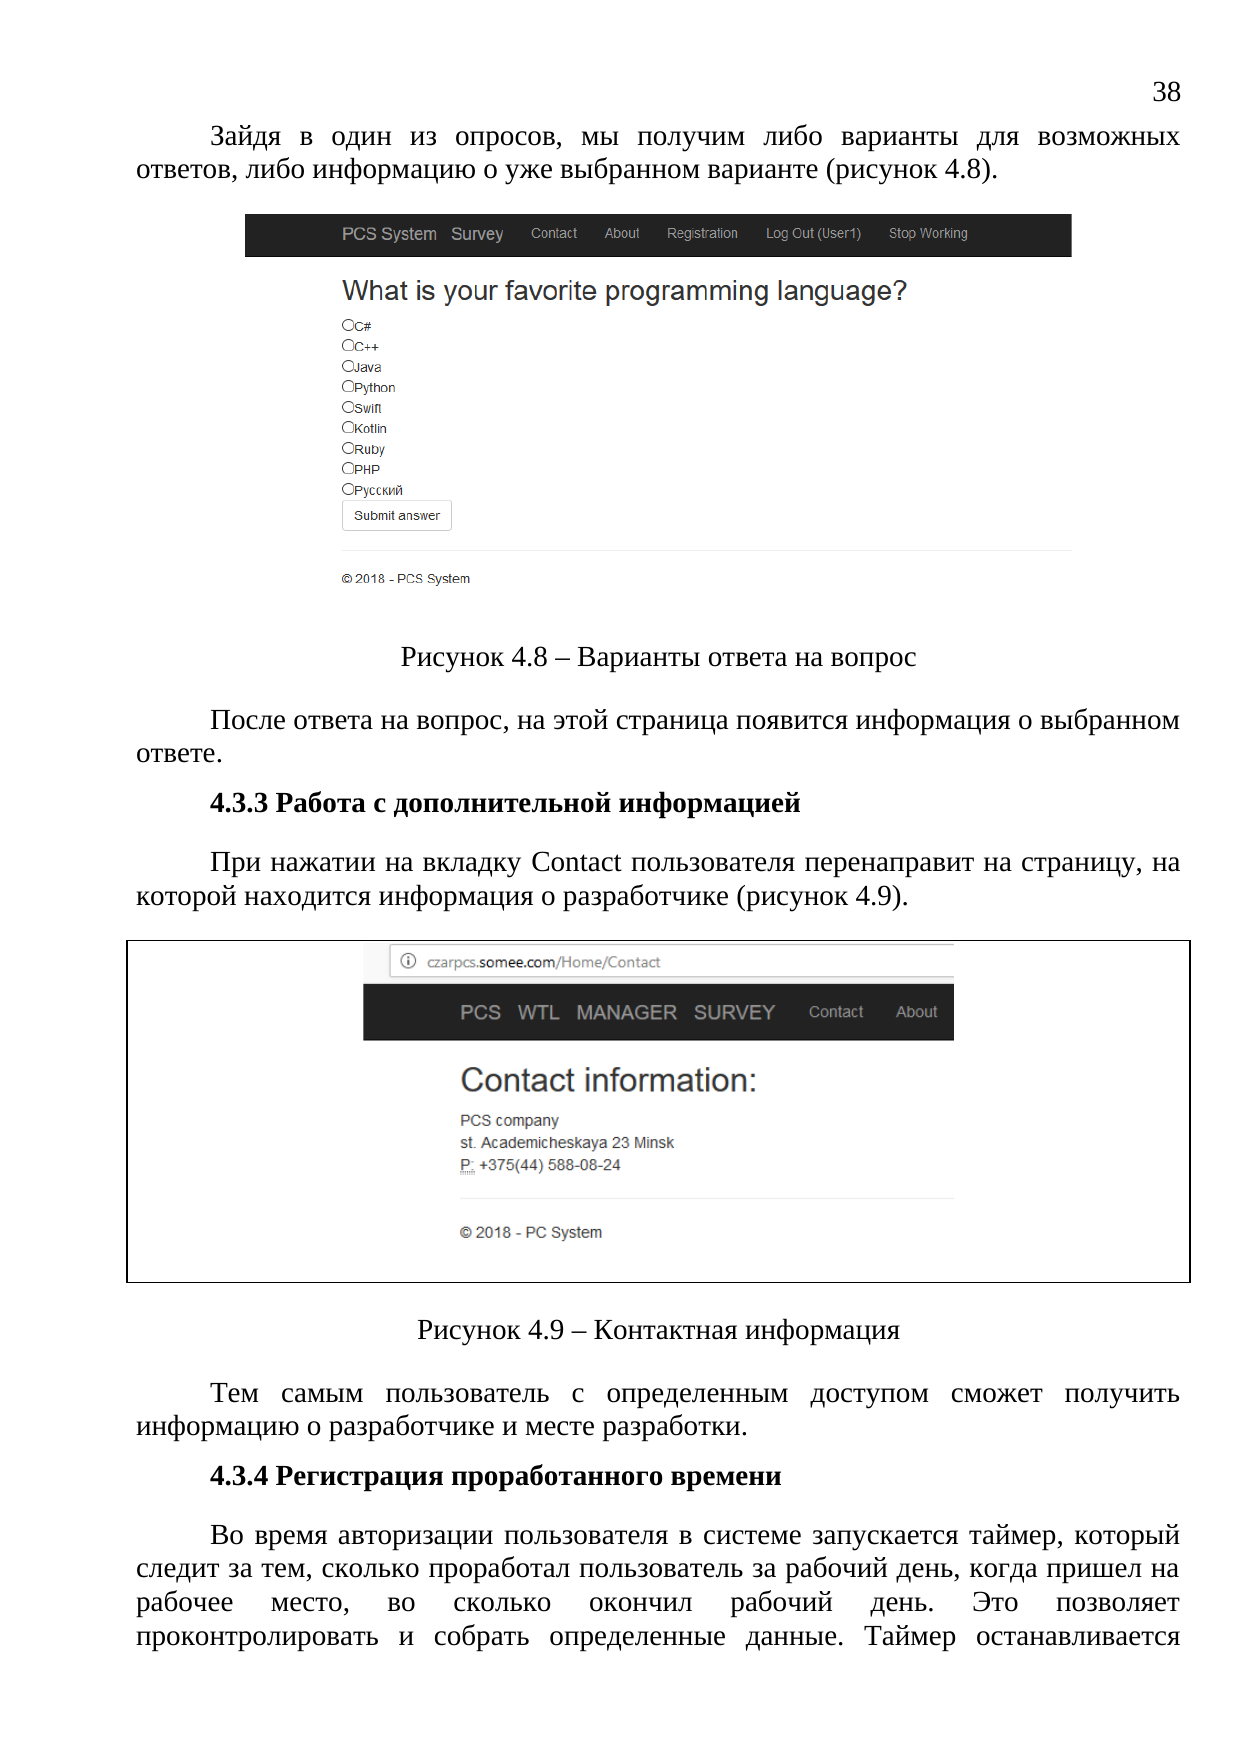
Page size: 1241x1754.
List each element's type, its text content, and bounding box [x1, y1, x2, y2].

subtitle Работа с дополнительной информацией [136, 786, 1181, 819]
text Рисунок 4.8 – Варианты ответа на вопрос [136, 639, 1181, 673]
text Зайдя в один из опросов, мы получим либо варианты для возможных ответов, либо информацию о уже выбранном варианте (рисунок 4.8). [136, 118, 1181, 185]
text После ответа на вопрос, на этой страница появится информация о выбранном ответе. [136, 702, 1181, 769]
text При нажатии на вкладку Contact пользователя перенаправит на страницу, на которой находится информация о разработчике (рисунок 4.9). [136, 844, 1181, 911]
text Рисунок 4.9 – Контактная информация [136, 1312, 1181, 1346]
text Тем самым пользователь с определенным доступом сможет получить информацию о разработчике и месте разработки. [136, 1375, 1181, 1442]
picture [245, 214, 1072, 610]
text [136, 1517, 1181, 1651]
subtitle Регистрация проработанного времени [136, 1458, 1181, 1492]
picture [363, 943, 954, 1280]
